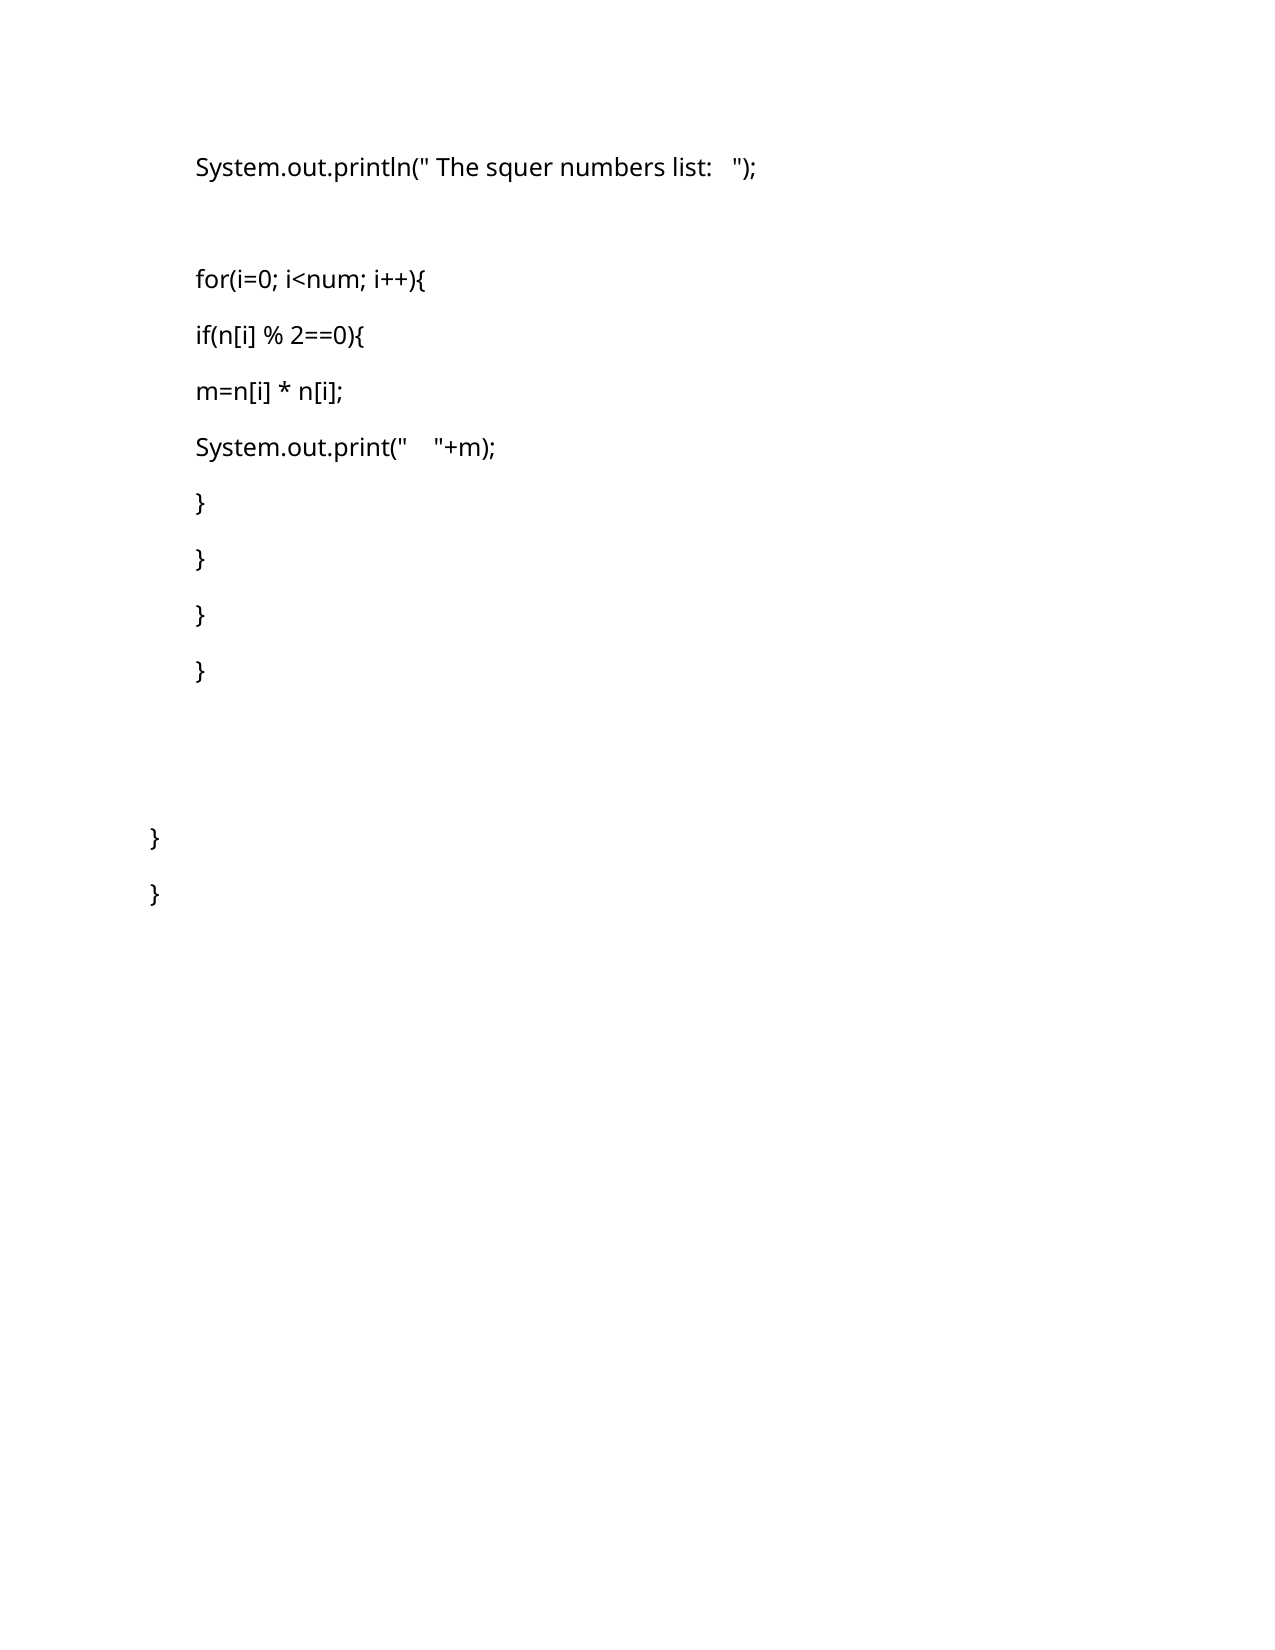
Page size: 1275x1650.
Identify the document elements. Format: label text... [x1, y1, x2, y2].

text for(i=0; i<num; i++){ [150, 262, 1125, 296]
text System.out.print(" "+m); [150, 429, 1125, 463]
text } [150, 541, 1125, 575]
text System.out.println(" The squer numbers list: "); [150, 150, 1125, 184]
text m=n[i] * n[i]; [150, 373, 1125, 407]
text } [150, 485, 1125, 519]
text } [150, 597, 1125, 631]
text } [150, 876, 1125, 910]
text if(n[i] % 2==0){ [150, 317, 1125, 352]
text } [150, 820, 1125, 854]
text } [150, 652, 1125, 687]
